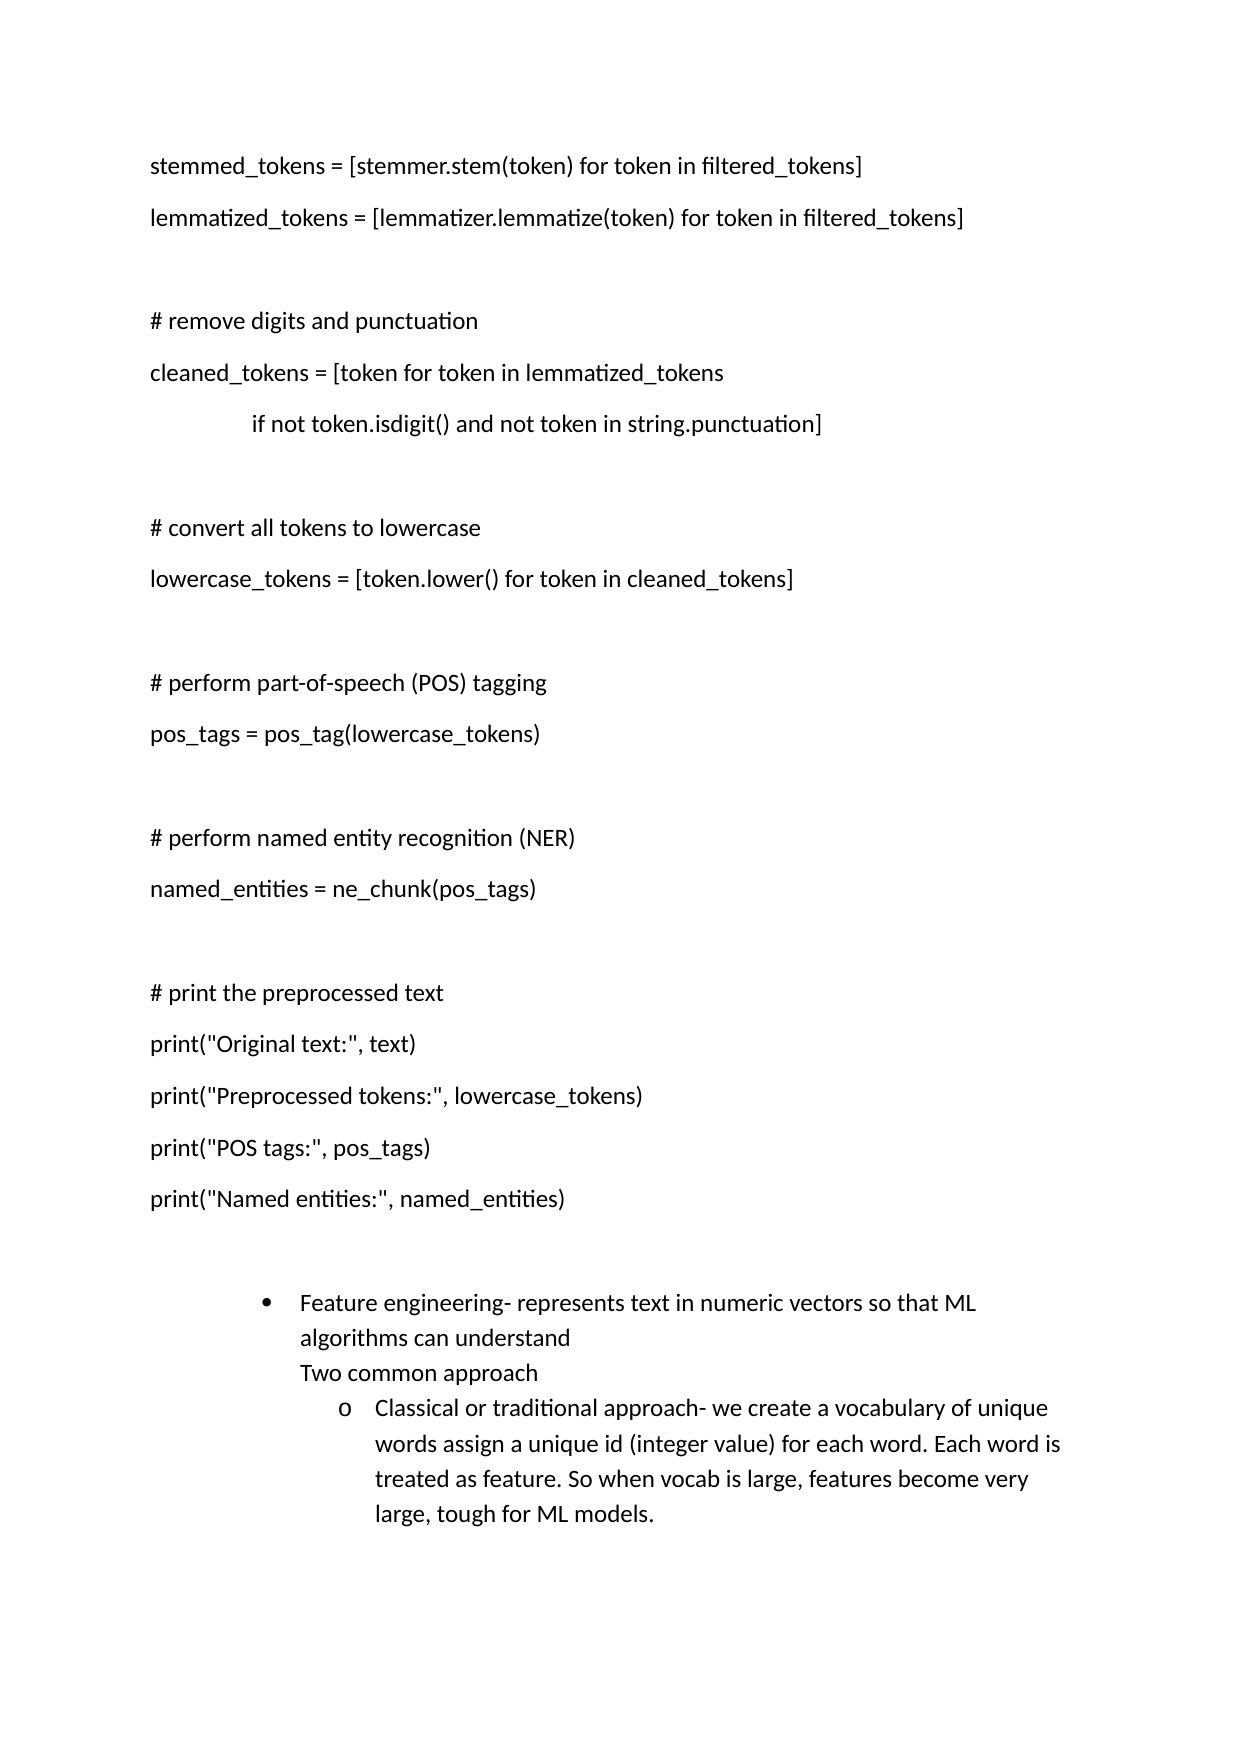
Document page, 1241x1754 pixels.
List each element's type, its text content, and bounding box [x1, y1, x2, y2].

text named_entities = ne_chunk(pos_tags) [150, 873, 1090, 904]
text pos_tags = pos_tag(lowercase_tokens) [150, 718, 1090, 749]
text # perform named entity recognition (NER) [150, 822, 1090, 852]
text # print the preprocessed text [150, 977, 1090, 1007]
text print("Original text:", text) [150, 1028, 1090, 1059]
text # remove digits and punctuation [150, 305, 1090, 336]
text lemmatized_tokens = [lemmatizer.lemmatize(token) for token in filtered_tokens] [150, 202, 1090, 232]
text # perform part-of-speech (POS) tagging [150, 667, 1090, 697]
text print("Named entities:", named_entities) [150, 1183, 1090, 1214]
list Feature engineering- represents text in numeric vectors so that ML algorithms can understand [262, 1287, 1090, 1352]
text if not token.isdigit() and not token in string.punctuation] [150, 408, 1090, 439]
list Classical or traditional approach- we create a vocabulary of unique words assign a unique id (integer value) for each word. Each word is treated as feature. So when vocab is large, features become very large, tough for ML models. [337, 1392, 1090, 1528]
text cleaned_tokens = [token for token in lemmatized_tokens [150, 357, 1090, 387]
list Two common approach [300, 1357, 1090, 1387]
text # convert all tokens to lowercase [150, 512, 1090, 542]
text print("Preprocessed tokens:", lowercase_tokens) [150, 1080, 1090, 1111]
text lowercase_tokens = [token.lower() for token in cleaned_tokens] [150, 563, 1090, 594]
text stemmed_tokens = [stemmer.stem(token) for token in filtered_tokens] [150, 150, 1090, 181]
text print("POS tags:", pos_tags) [150, 1132, 1090, 1162]
